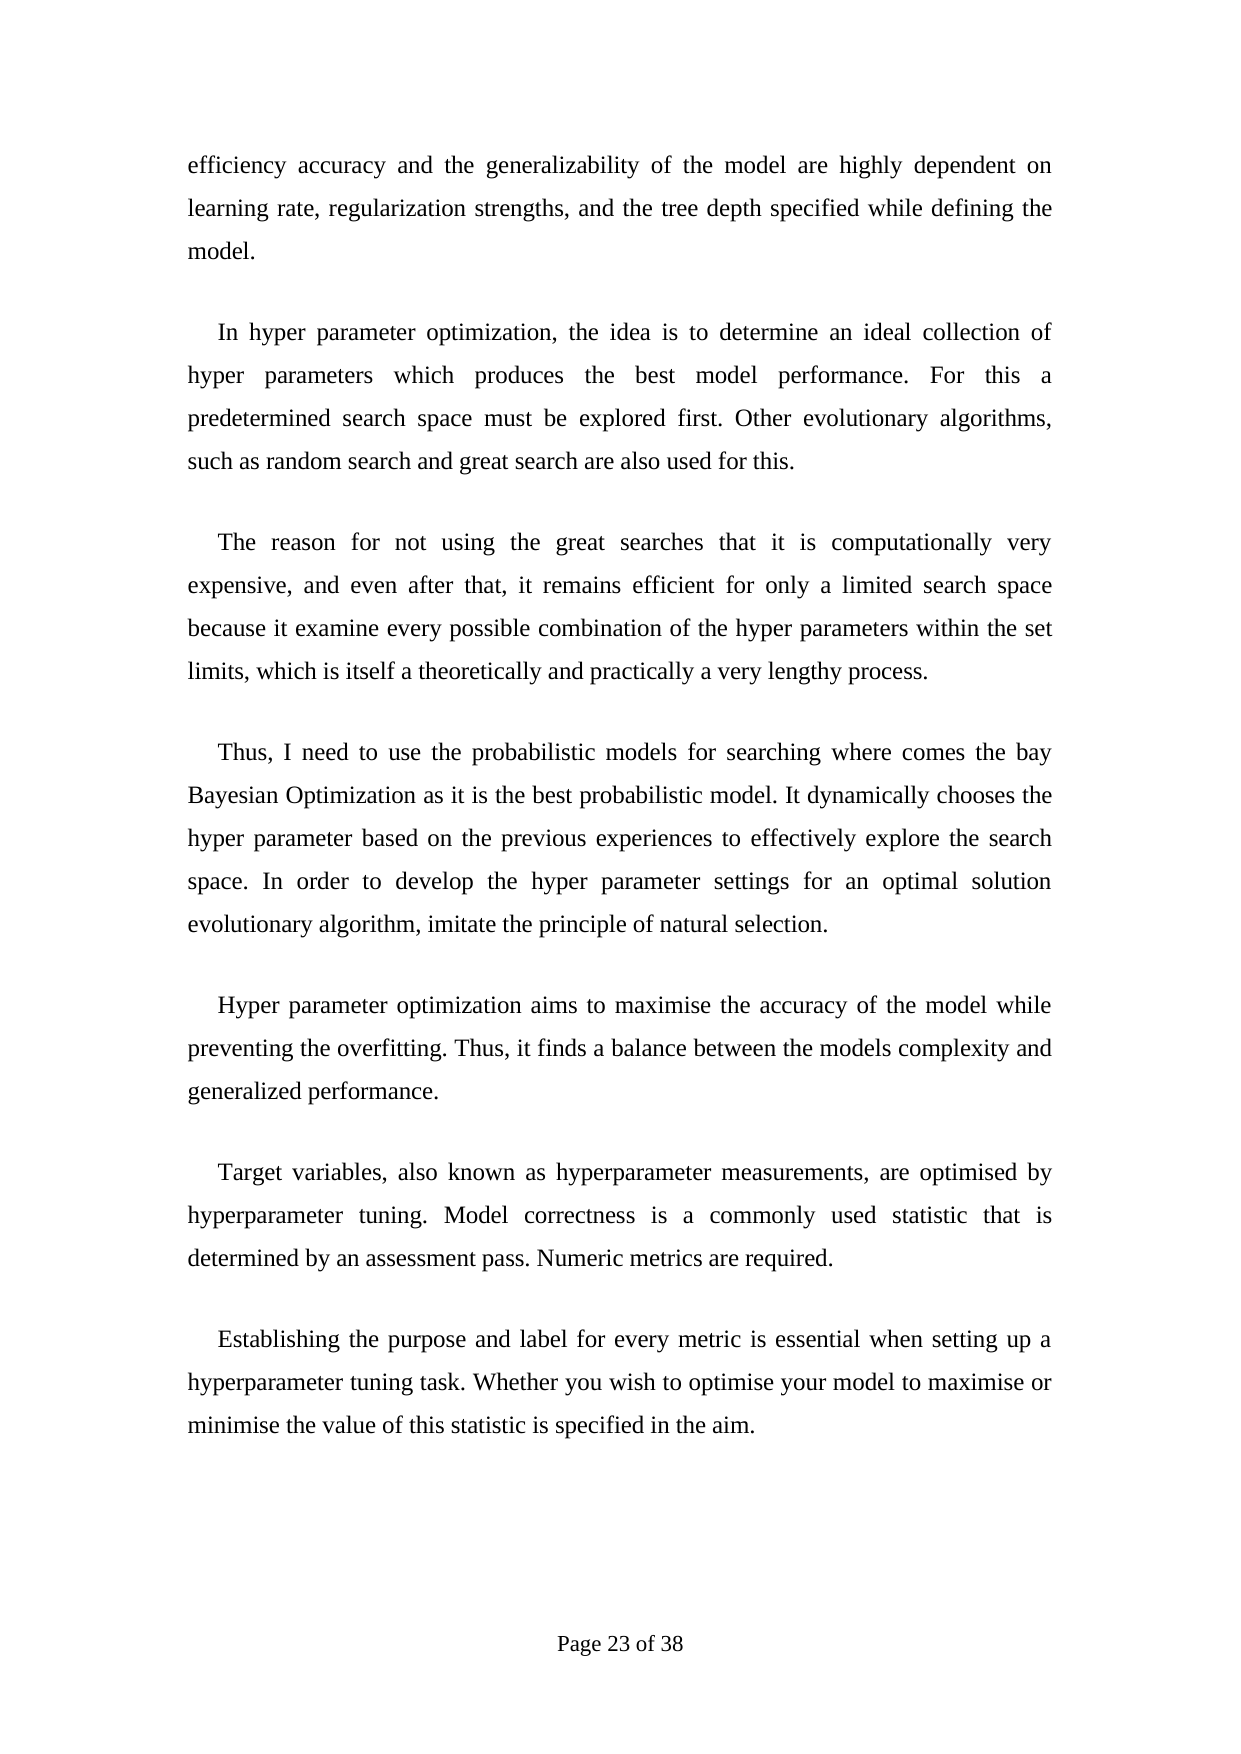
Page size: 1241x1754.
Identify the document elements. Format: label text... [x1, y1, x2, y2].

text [187, 150, 1053, 265]
text Establishing the purpose and label for every metric is essential when setting up a hyperparameter tuning task. Whether you wish to optimise your model to maximise or minimise the value of this statistic is specified in the aim. [187, 1324, 1053, 1439]
text The reason for not using the great searches that it is computationally very expensive, and even after that, it remains efficient for only a limited search space because it examine every possible combination of the hyper parameters within the set limits, which is itself a theoretically and practically a very lengthy process. [187, 527, 1053, 685]
text Hyper parameter optimization aims to maximise the accuracy of the model while preventing the overfitting. Thus, it finds a balance between the models complexity and generalized performance. [187, 990, 1053, 1105]
text Thus, I need to use the probabilistic models for searching where comes the bay Bayesian Optimization as it is the best probabilistic model. It dynamically chooses the hyper parameter based on the previous experiences to effectively explore the search space. In order to develop the hyper parameter settings for an optimal solution evolutionary algorithm, imitate the principle of natural selection. [187, 737, 1053, 938]
text In hyper parameter optimization, the idea is to determine an ideal collection of hyper parameters which produces the best model performance. For this a predetermined search space must be explored first. Other evolutionary algorithms, such as random search and great search are also used for this. [187, 317, 1053, 475]
text Target variables, also known as hyperparameter measurements, are optimised by hyperparameter tuning. Model correctness is a commonly used statistic that is determined by an assessment pass. Numeric metrics are required. [187, 1157, 1053, 1272]
